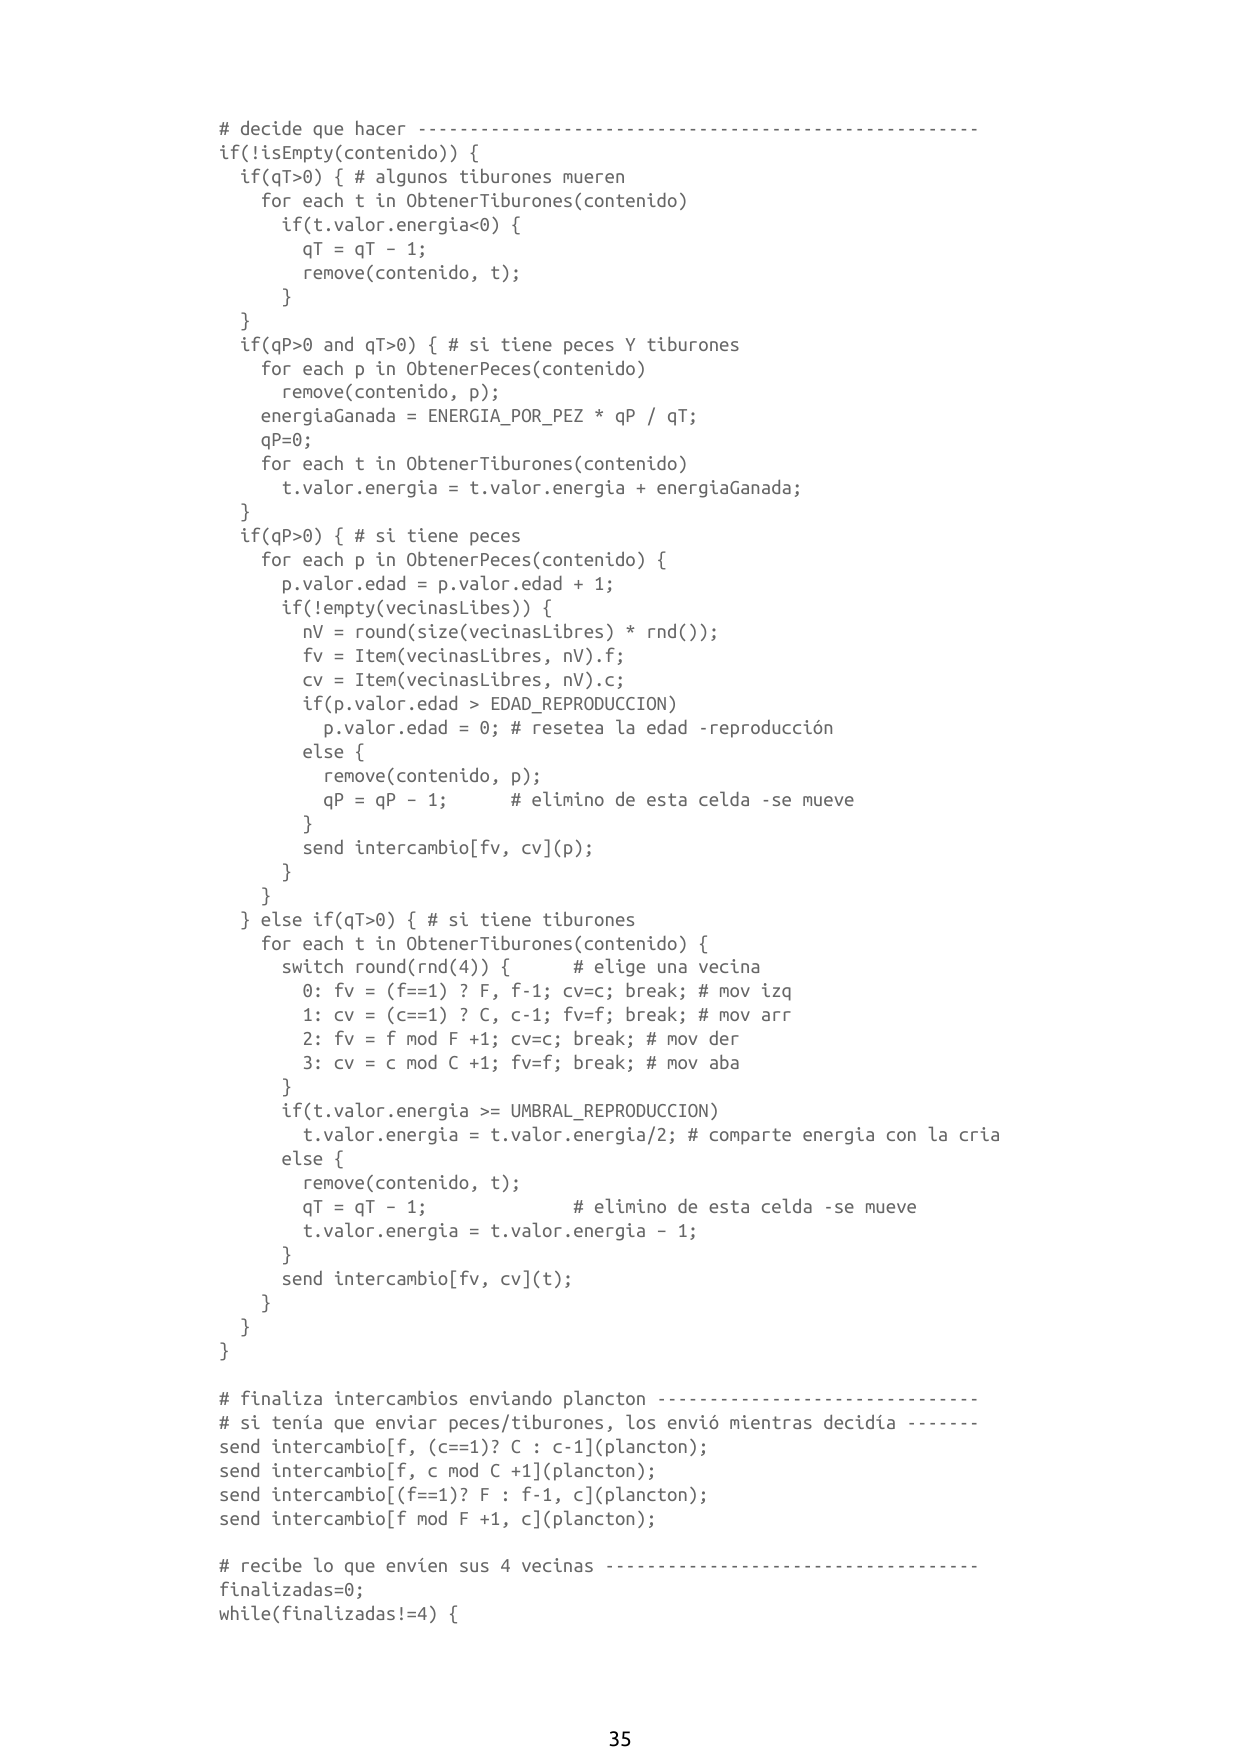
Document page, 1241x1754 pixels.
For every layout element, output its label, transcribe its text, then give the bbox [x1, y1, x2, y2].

text } [177, 813, 1122, 834]
text 1: cv = (c==1) ? C, c-1; fv=f; break; # mov arr [177, 1004, 1122, 1025]
text finalizadas=0; [177, 1579, 1122, 1600]
text } [177, 286, 1122, 307]
text send intercambio[fv, cv](t); [177, 1268, 1122, 1289]
text if(p.valor.edad > EDAD_REPRODUCCION) [177, 693, 1122, 714]
text send intercambio[f, c mod C +1](plancton); [177, 1460, 1122, 1481]
text nV = round(size(vecinasLibres) * rnd()); [177, 621, 1122, 642]
text 0: fv = (f==1) ? F, f-1; cv=c; break; # mov izq [177, 981, 1122, 1001]
text t.valor.energia = t.valor.energia/2; # comparte energia con la cria [177, 1124, 1122, 1145]
text } [177, 1316, 1122, 1337]
text if(t.valor.energia<0) { [177, 214, 1122, 235]
text if(qT>0) { # algunos tiburones mueren [177, 166, 1122, 187]
text # recibe lo que envíen sus 4 vecinas ------------------------------------ [177, 1556, 1122, 1576]
text energiaGanada = ENERGIA_POR_PEZ * qP / qT; [177, 406, 1122, 426]
text } [177, 310, 1122, 331]
text send intercambio[(f==1)? F : f-1, c](plancton); [177, 1484, 1122, 1504]
text } [177, 501, 1122, 522]
text } [177, 1244, 1122, 1265]
text remove(contenido, t); [177, 262, 1122, 283]
text if(qP>0) { # si tiene peces [177, 525, 1122, 546]
text } [177, 1292, 1122, 1313]
text } [177, 1340, 1122, 1361]
text while(finalizadas!=4) { [177, 1603, 1122, 1624]
text switch round(rnd(4)) { # elige una vecina [177, 957, 1122, 977]
text t.valor.energia = t.valor.energia + energiaGanada; [177, 477, 1122, 498]
text send intercambio[f, (c==1)? C : c-1](plancton); [177, 1436, 1122, 1457]
text for each t in ObtenerTiburones(contenido) [177, 190, 1122, 211]
text # si tenía que enviar peces/tiburones, los envió mientras decidía ------- [177, 1412, 1122, 1433]
text if(!empty(vecinasLibes)) { [177, 597, 1122, 618]
text remove(contenido, p); [177, 382, 1122, 402]
text 3: cv = c mod C +1; fv=f; break; # mov aba [177, 1052, 1122, 1073]
text # decide que hacer ------------------------------------------------------ [177, 118, 1122, 139]
text } [177, 1076, 1122, 1097]
text qP = qP – 1; # elimino de esta celda -se mueve [177, 789, 1122, 810]
text qT = qT – 1; # elimino de esta celda -se mueve [177, 1196, 1122, 1217]
text remove(contenido, t); [177, 1172, 1122, 1193]
text remove(contenido, p); [177, 765, 1122, 786]
text qP=0; [177, 429, 1122, 450]
text send intercambio[fv, cv](p); [177, 837, 1122, 858]
text if(t.valor.energia >= UMBRAL_REPRODUCCION) [177, 1100, 1122, 1121]
text 2: fv = f mod F +1; cv=c; break; # mov der [177, 1028, 1122, 1049]
text for each p in ObtenerPeces(contenido) [177, 358, 1122, 378]
text for each t in ObtenerTiburones(contenido) { [177, 933, 1122, 953]
text p.valor.edad = 0; # resetea la edad -reproducción [177, 717, 1122, 738]
text t.valor.energia = t.valor.energia – 1; [177, 1220, 1122, 1241]
text for each t in ObtenerTiburones(contenido) [177, 453, 1122, 474]
text if(qP>0 and qT>0) { # si tiene peces Y tiburones [177, 334, 1122, 354]
text cv = Item(vecinasLibres, nV).c; [177, 669, 1122, 690]
text p.valor.edad = p.valor.edad + 1; [177, 573, 1122, 594]
text qT = qT – 1; [177, 238, 1122, 259]
text for each p in ObtenerPeces(contenido) { [177, 549, 1122, 570]
text if(!isEmpty(contenido)) { [177, 142, 1122, 163]
text } [177, 861, 1122, 882]
text # finaliza intercambios enviando plancton ------------------------------- [177, 1388, 1122, 1409]
text } [177, 885, 1122, 906]
text else { [177, 741, 1122, 762]
text } else if(qT>0) { # si tiene tiburones [177, 909, 1122, 929]
text fv = Item(vecinasLibres, nV).f; [177, 645, 1122, 666]
text else { [177, 1148, 1122, 1169]
text send intercambio[f mod F +1, c](plancton); [177, 1508, 1122, 1528]
